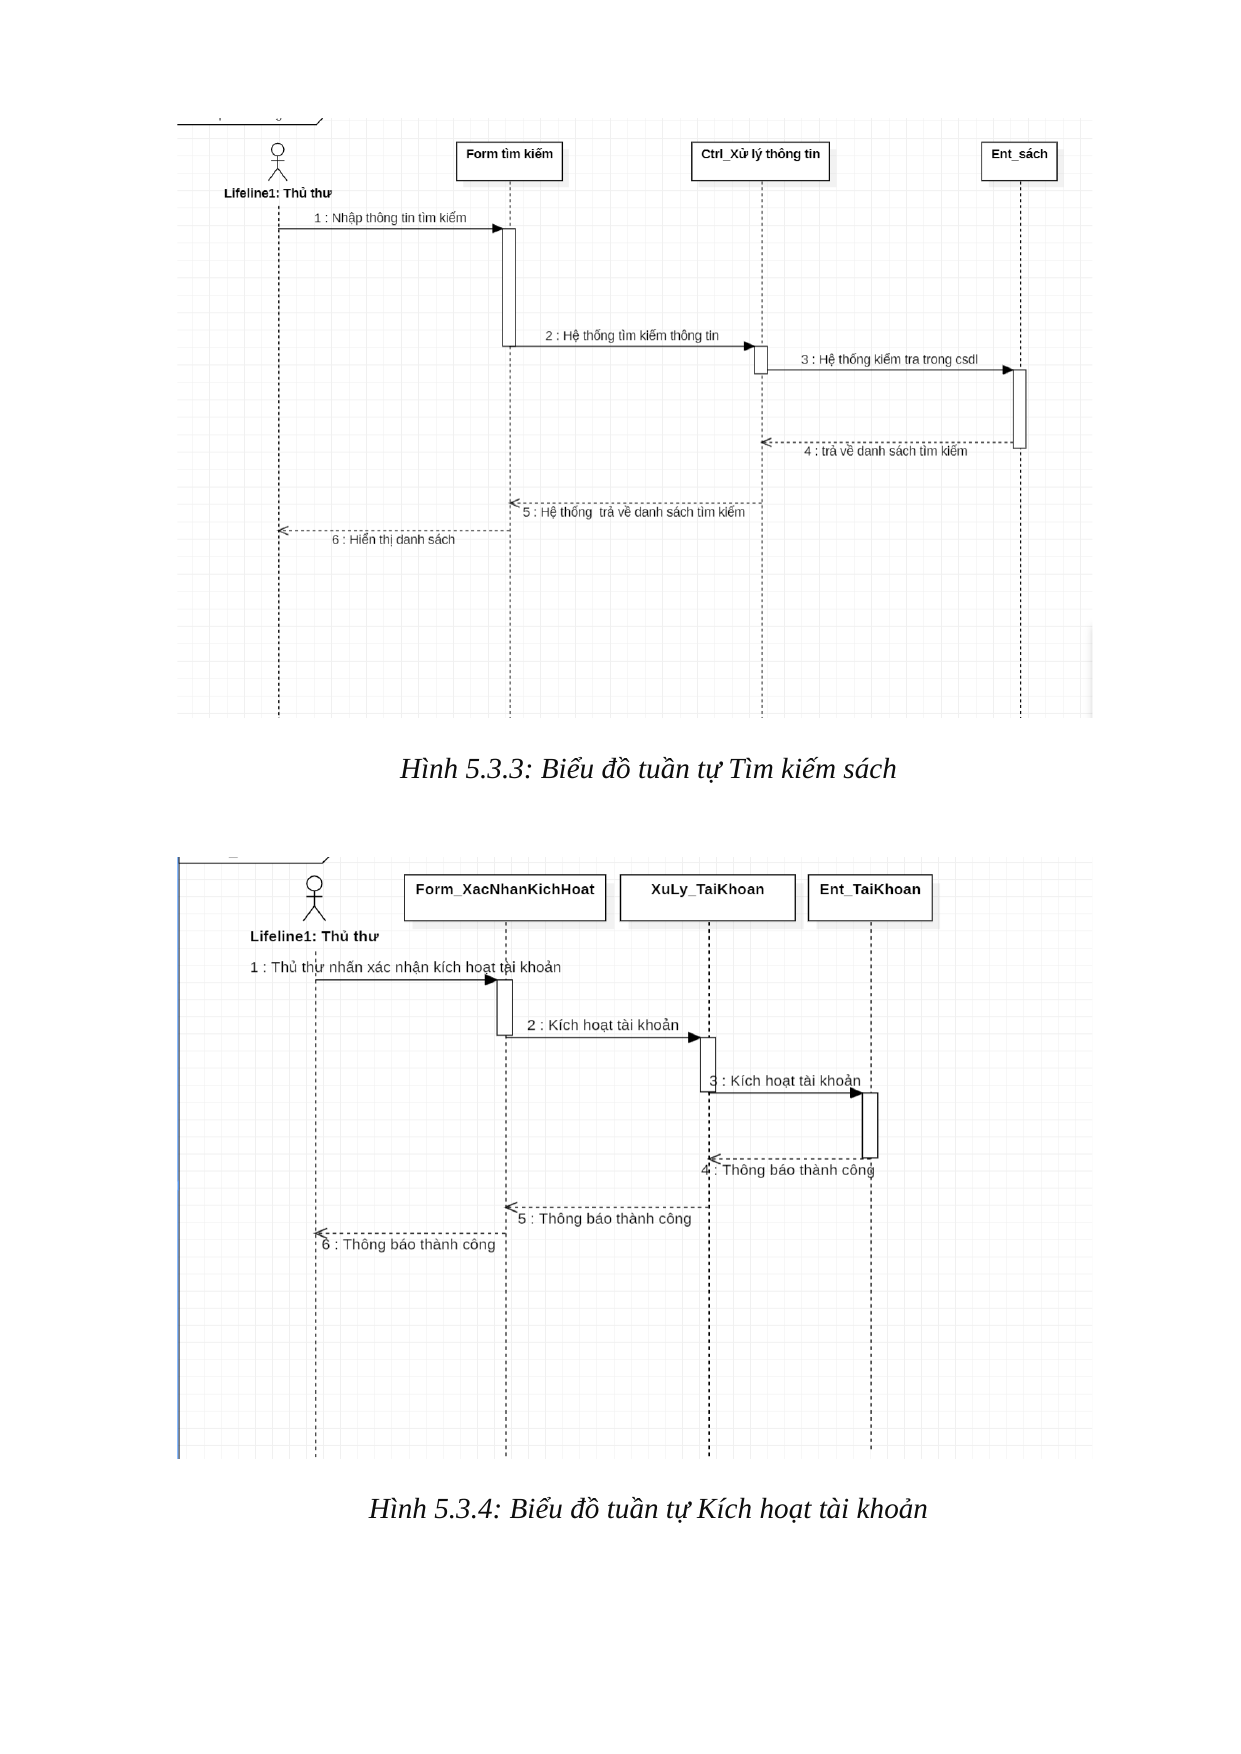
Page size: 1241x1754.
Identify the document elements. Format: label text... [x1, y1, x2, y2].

text Hình 5.3.4: Biểu đồ tuần tự Kích hoạt tài khoản [177, 1492, 1122, 1525]
text Hình 5.3.3: Biểu đồ tuần tự Tìm kiếm sách [177, 751, 1122, 785]
picture [177, 118, 1093, 718]
picture [177, 857, 1093, 1459]
